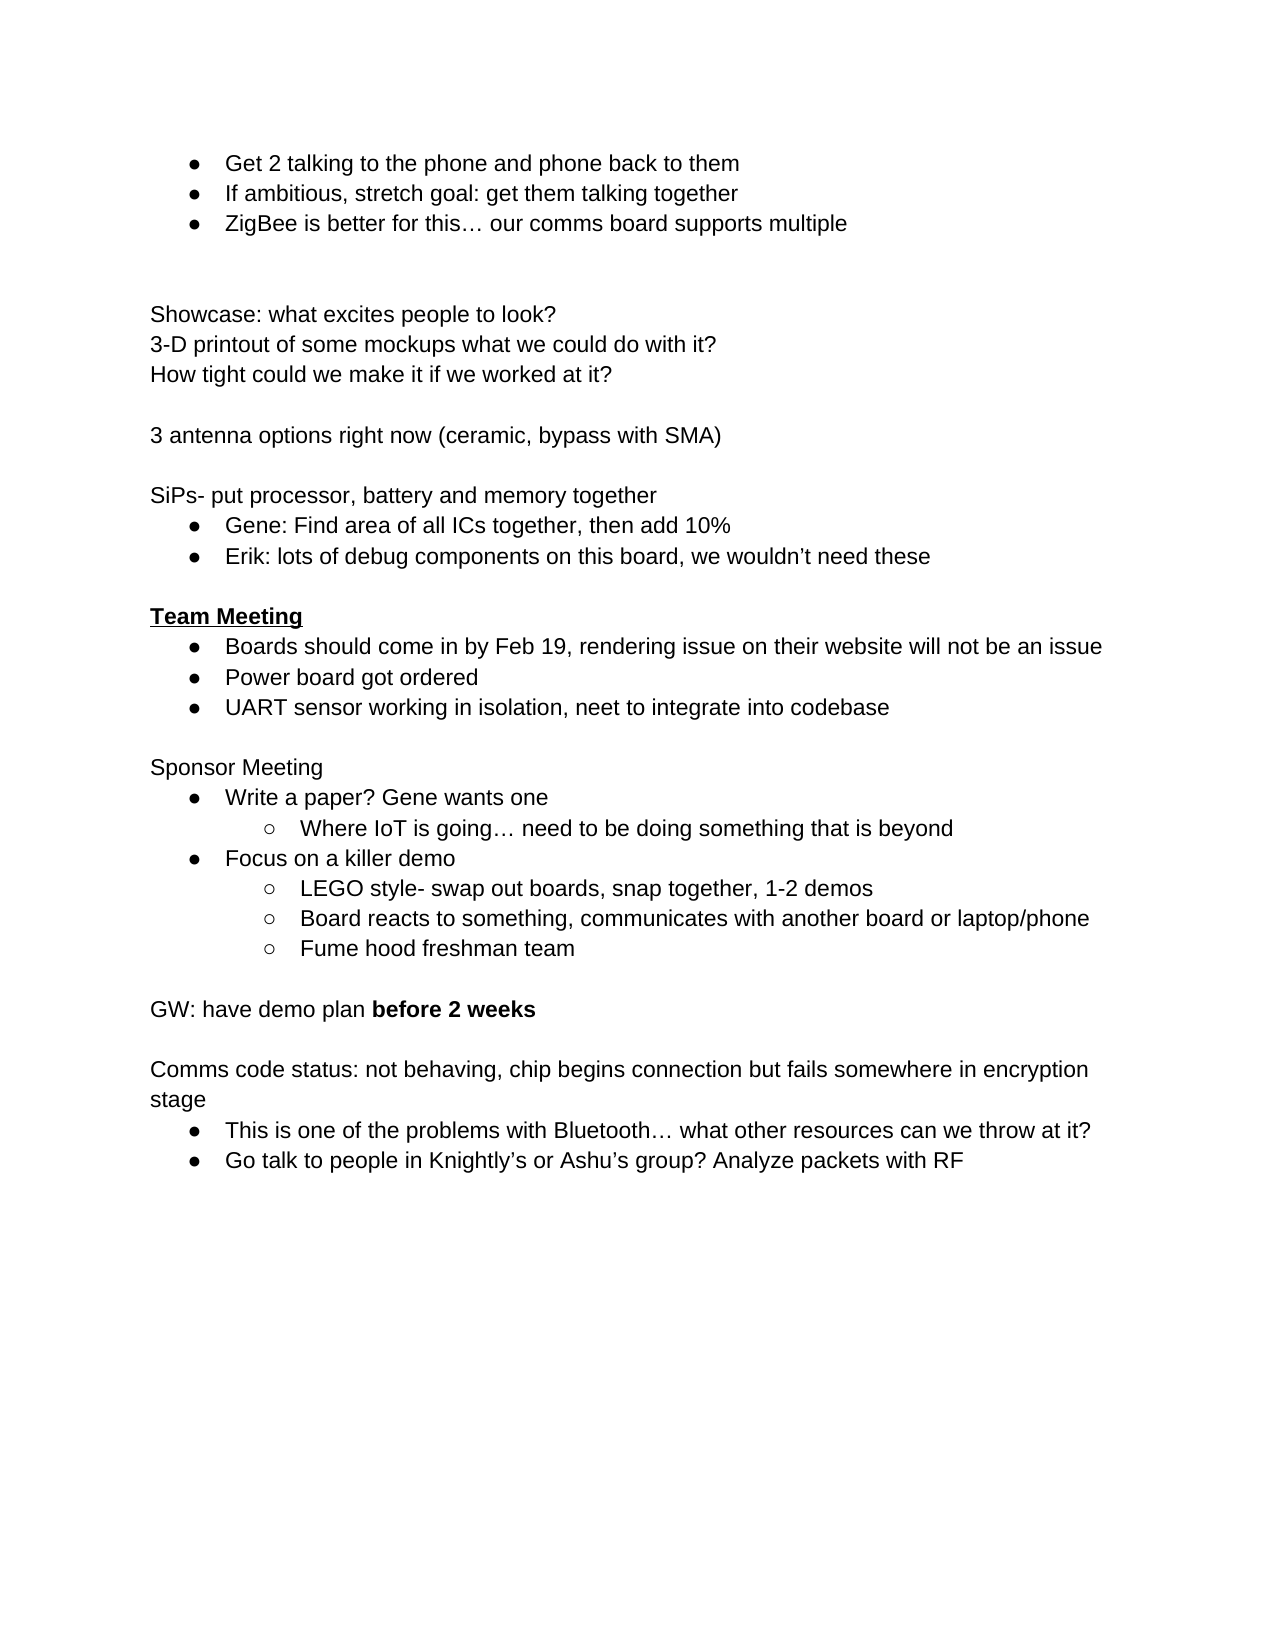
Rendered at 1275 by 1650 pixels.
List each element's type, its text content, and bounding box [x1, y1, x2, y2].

text 3 antenna options right now (ceramic, bypass with SMA) [150, 422, 1125, 448]
text Showcase: what excites people to look? [150, 301, 1125, 327]
text Team Meeting [150, 603, 1125, 629]
list Gene: Find area of all ICs together, then add 10% [187, 512, 1125, 539]
list Boards should come in by Feb 19, rendering issue on their website will not be an issue [187, 633, 1125, 660]
list Power board got ordered [187, 663, 1125, 690]
list This is one of the problems with Bluetooth… what other resources can we throw at it? [187, 1117, 1125, 1143]
list Go talk to people in Knightly’s or Ashu’s group? Analyze packets with RF [187, 1147, 1125, 1173]
list Write a paper? Gene wants one [187, 784, 1125, 811]
text How tight could we make it if we worked at it? [150, 361, 1125, 388]
list LEGO style- swap out boards, snap together, 1-2 demos [262, 875, 1125, 901]
text 3-D printout of some mockups what we could do with it? [150, 331, 1125, 358]
list ZigBee is better for this… our comms board supports multiple [187, 210, 1125, 237]
text Sponsor Meeting [150, 754, 1125, 781]
list UART sensor working in isolation, neet to integrate into codebase [187, 694, 1125, 720]
text SiPs- put processor, battery and memory together [150, 482, 1125, 509]
list Erik: lots of debug components on this board, we wouldn’t need these [187, 543, 1125, 569]
list Fume hood freshman team [262, 935, 1125, 962]
list Focus on a killer demo [187, 845, 1125, 871]
list If ambitious, stretch goal: get them talking together [187, 180, 1125, 207]
list Get 2 talking to the phone and phone back to them [187, 150, 1125, 176]
text GW: have demo plan before 2 weeks [150, 996, 1125, 1022]
list Board reacts to something, communicates with another board or laptop/phone [262, 905, 1125, 932]
list Where IoT is going… need to be doing something that is beyond [262, 814, 1125, 841]
text Comms code status: not behaving, chip begins connection but fails somewhere in encryption stage [150, 1056, 1125, 1113]
